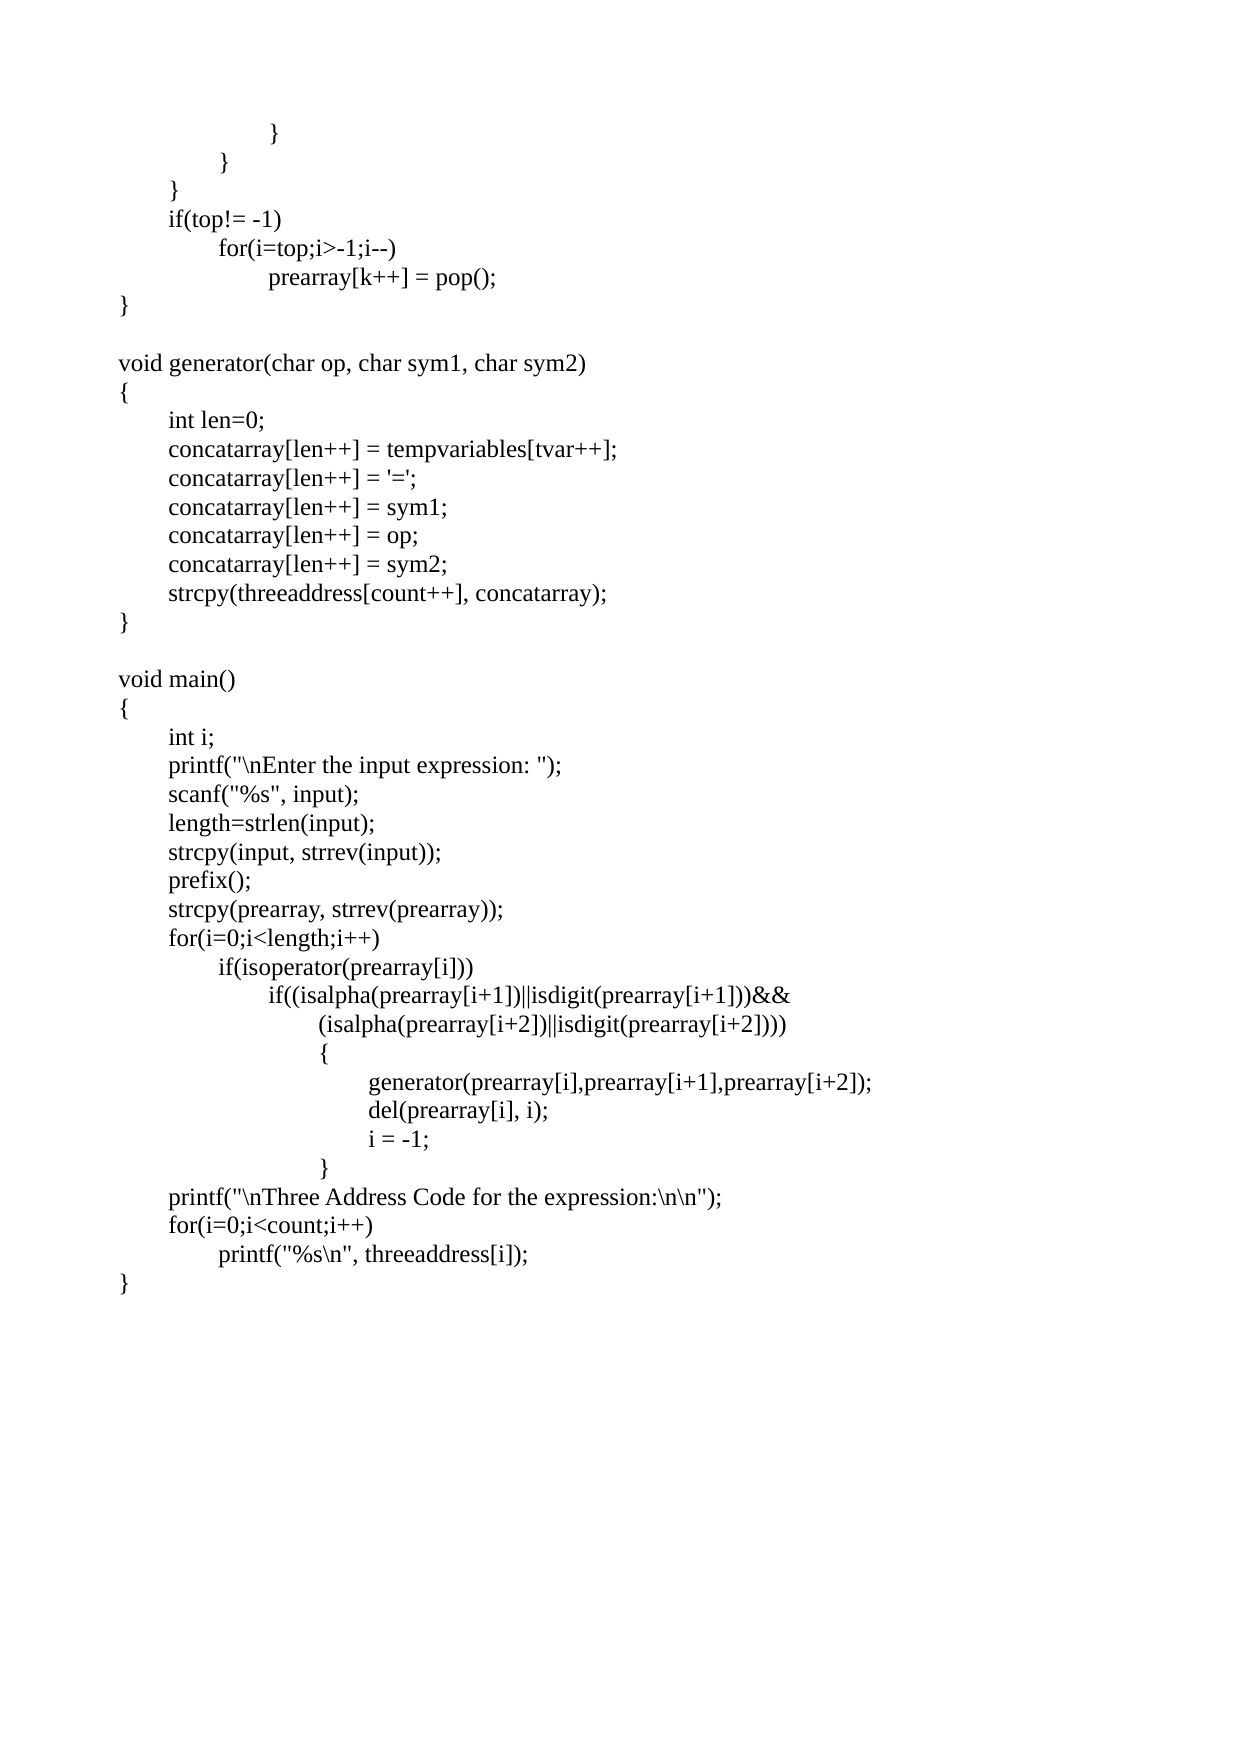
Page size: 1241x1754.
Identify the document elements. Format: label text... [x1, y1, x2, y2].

text } [118, 1153, 1122, 1182]
text concatarray[len++] = tempvariables[tvar++]; [118, 434, 1122, 463]
text concatarray[len++] = op; [118, 521, 1122, 549]
text for(i=top;i>-1;i--) [118, 233, 1122, 262]
text int len=0; [118, 406, 1122, 434]
text if(top!= -1) [118, 204, 1122, 233]
text strcpy(prearray, strrev(prearray)); [118, 894, 1122, 923]
text int i; [118, 722, 1122, 751]
text strcpy(input, strrev(input)); [118, 837, 1122, 866]
text length=strlen(input); [118, 808, 1122, 837]
text strcpy(threeaddress[count++], concatarray); [118, 578, 1122, 607]
text prearray[k++] = pop(); [118, 262, 1122, 291]
text void generator(char op, char sym1, char sym2) [118, 348, 1122, 377]
text if((isalpha(prearray[i+1])||isdigit(prearray[i+1]))&& [118, 981, 1122, 1009]
text } [118, 147, 1122, 176]
text } [118, 176, 1122, 204]
text for(i=0;i<length;i++) [118, 923, 1122, 952]
text } [118, 118, 1122, 147]
text } [118, 291, 1122, 319]
text for(i=0;i<count;i++) [118, 1211, 1122, 1239]
text concatarray[len++] = sym1; [118, 492, 1122, 521]
text printf("\nEnter the input expression: "); [118, 751, 1122, 779]
text { [118, 377, 1122, 406]
text } [118, 1268, 1122, 1297]
text void main() [118, 664, 1122, 693]
text concatarray[len++] = sym2; [118, 549, 1122, 578]
text del(prearray[i], i); [118, 1096, 1122, 1124]
text concatarray[len++] = '='; [118, 463, 1122, 492]
text { [118, 693, 1122, 722]
text generator(prearray[i],prearray[i+1],prearray[i+2]); [118, 1067, 1122, 1096]
text (isalpha(prearray[i+2])||isdigit(prearray[i+2]))) [118, 1009, 1122, 1038]
text prefix(); [118, 866, 1122, 894]
text scanf("%s", input); [118, 779, 1122, 808]
text printf("\nThree Address Code for the expression:\n\n"); [118, 1182, 1122, 1211]
text } [118, 607, 1122, 636]
text { [118, 1038, 1122, 1067]
text printf("%s\n", threeaddress[i]); [118, 1239, 1122, 1268]
text i = -1; [118, 1124, 1122, 1153]
text if(isoperator(prearray[i])) [118, 952, 1122, 981]
